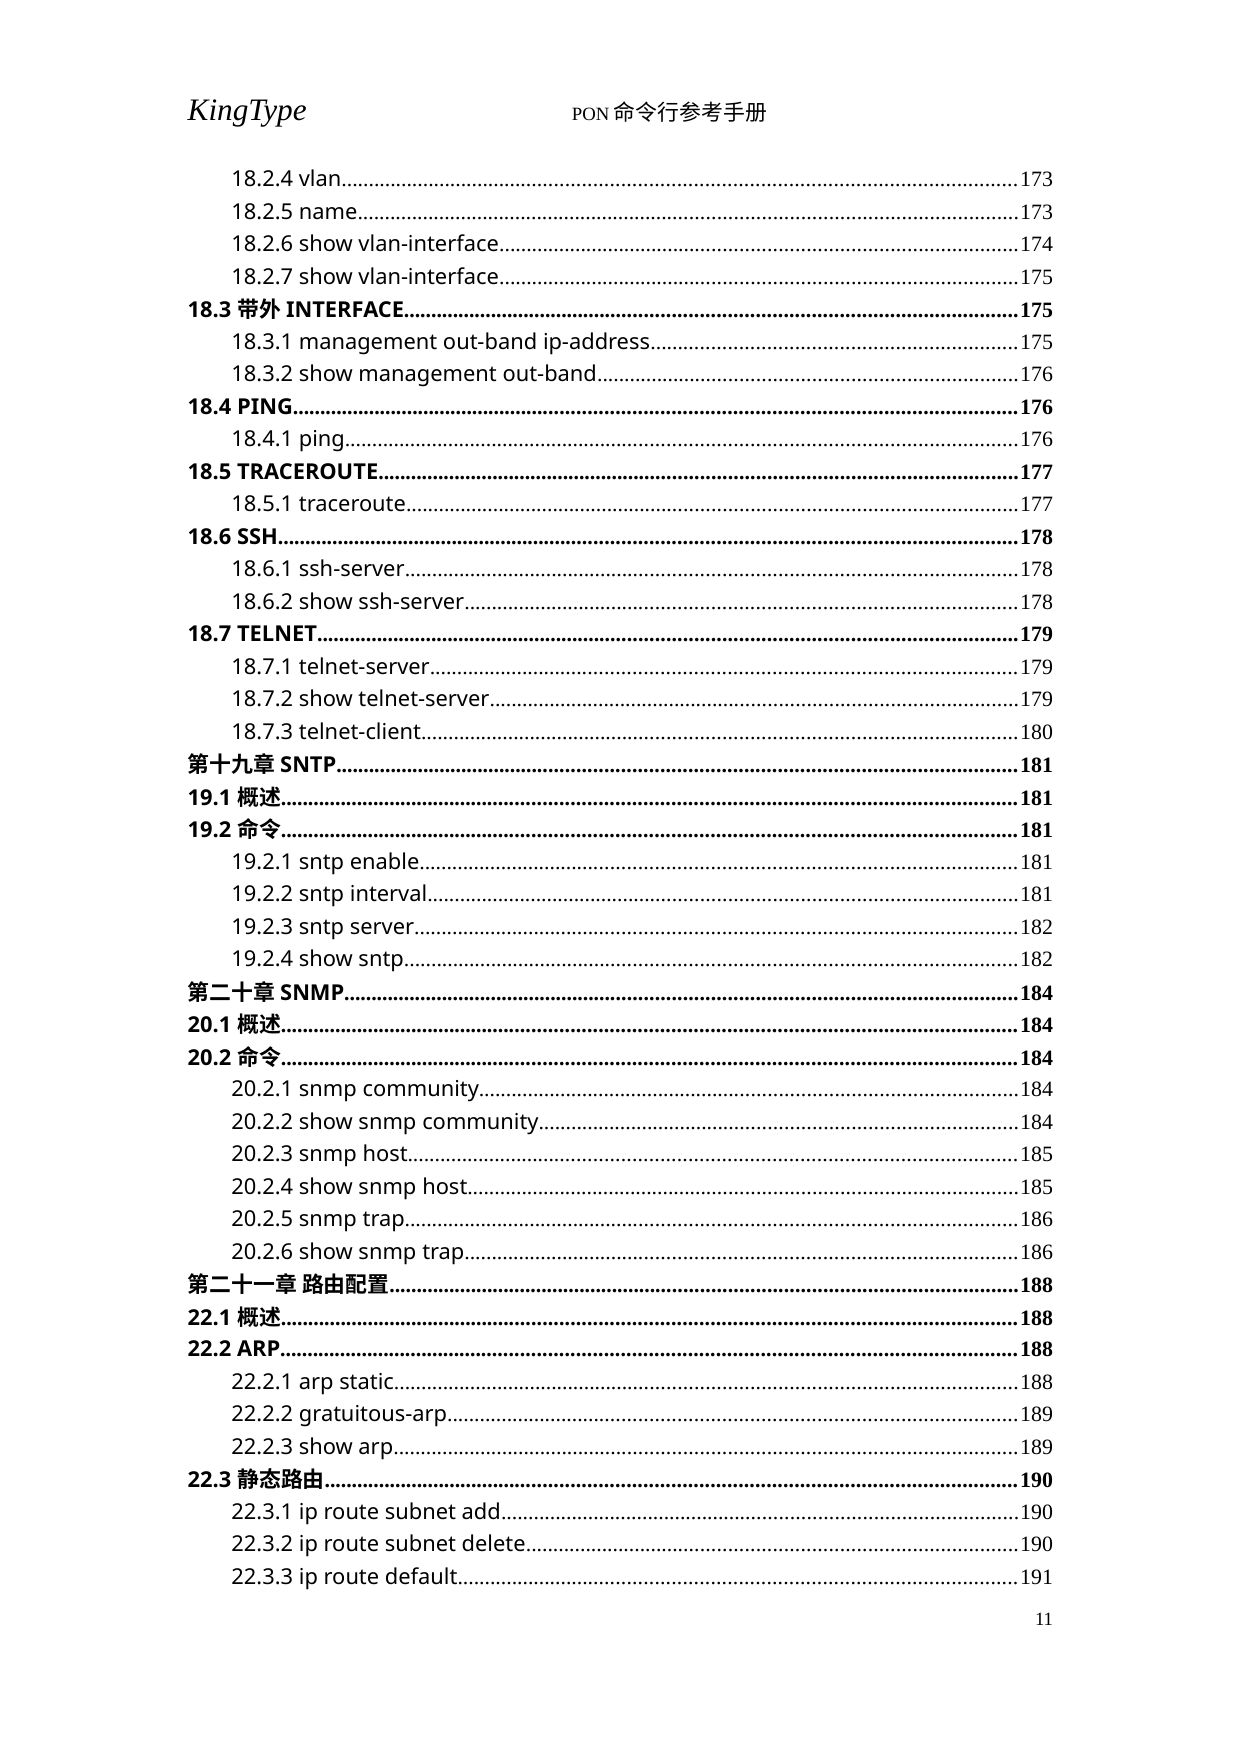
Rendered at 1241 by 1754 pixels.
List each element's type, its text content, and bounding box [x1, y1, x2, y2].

text 19.2.2 sntp interval 181 [231, 877, 1053, 909]
text 18.7.3 telnet-client 180 [231, 714, 1053, 747]
text 18.6.1 ssh-server 178 [231, 552, 1053, 584]
text 18.7.2 show telnet-server 179 [231, 682, 1053, 714]
text 20.1 概述 184 [187, 1007, 1053, 1039]
text 19.2.4 show sntp 182 [231, 942, 1053, 974]
text 18.2.6 show vlan-interface 174 [231, 227, 1053, 259]
text 18.3.1 management out-band ip-address 175 [231, 324, 1053, 357]
text 20.2.3 snmp host 185 [231, 1137, 1053, 1169]
text 18.7 TELNET 179 [187, 617, 1053, 649]
text 22.3.3 ip route default 191 [231, 1559, 1053, 1592]
text 22.3 静态路由 190 [187, 1462, 1053, 1494]
text 22.2 ARP 188 [187, 1332, 1053, 1364]
text 22.2.3 show arp 189 [231, 1429, 1053, 1462]
text 18.4.1 ping 176 [231, 422, 1053, 454]
text 19.2 命令 181 [187, 812, 1053, 844]
text 第十九章 SNTP 181 [187, 747, 1053, 779]
text 22.2.1 arp static 188 [231, 1364, 1053, 1397]
text 22.2.2 gratuitous-arp 189 [231, 1397, 1053, 1429]
text 19.2.1 sntp enable 181 [231, 844, 1053, 877]
text 18.2.5 name 173 [231, 194, 1053, 227]
text 18.5.1 traceroute 177 [231, 487, 1053, 519]
text 20.2.6 show snmp trap 186 [231, 1234, 1053, 1267]
text 19.2.3 sntp server 182 [231, 909, 1053, 942]
text 22.1 概述 188 [187, 1299, 1053, 1332]
text 20.2.4 show snmp host 185 [231, 1169, 1053, 1202]
text 20.2 命令 184 [187, 1039, 1053, 1072]
text 18.6 SSH 178 [187, 519, 1053, 552]
text 22.3.1 ip route subnet add 190 [231, 1494, 1053, 1527]
text 20.2.5 snmp trap 186 [231, 1202, 1053, 1234]
text 19.1 概述 181 [187, 779, 1053, 812]
text 20.2.2 show snmp community 184 [231, 1104, 1053, 1137]
text 22.3.2 ip route subnet delete 190 [231, 1527, 1053, 1559]
text 18.7.1 telnet-server 179 [231, 649, 1053, 682]
text 18.2.4 vlan 173 [231, 162, 1053, 194]
text 20.2.1 snmp community 184 [231, 1072, 1053, 1104]
text 第二十一章 路由配置 188 [187, 1267, 1053, 1299]
text 第二十章 SNMP 184 [187, 974, 1053, 1007]
text 18.3 带外 INTERFACE 175 [187, 292, 1053, 324]
text 18.3.2 show management out-band 176 [231, 357, 1053, 389]
text 18.5 TRACEROUTE 177 [187, 454, 1053, 487]
text 18.6.2 show ssh-server 178 [231, 584, 1053, 617]
text 18.2.7 show vlan-interface 175 [231, 259, 1053, 292]
text 18.4 PING 176 [187, 389, 1053, 422]
